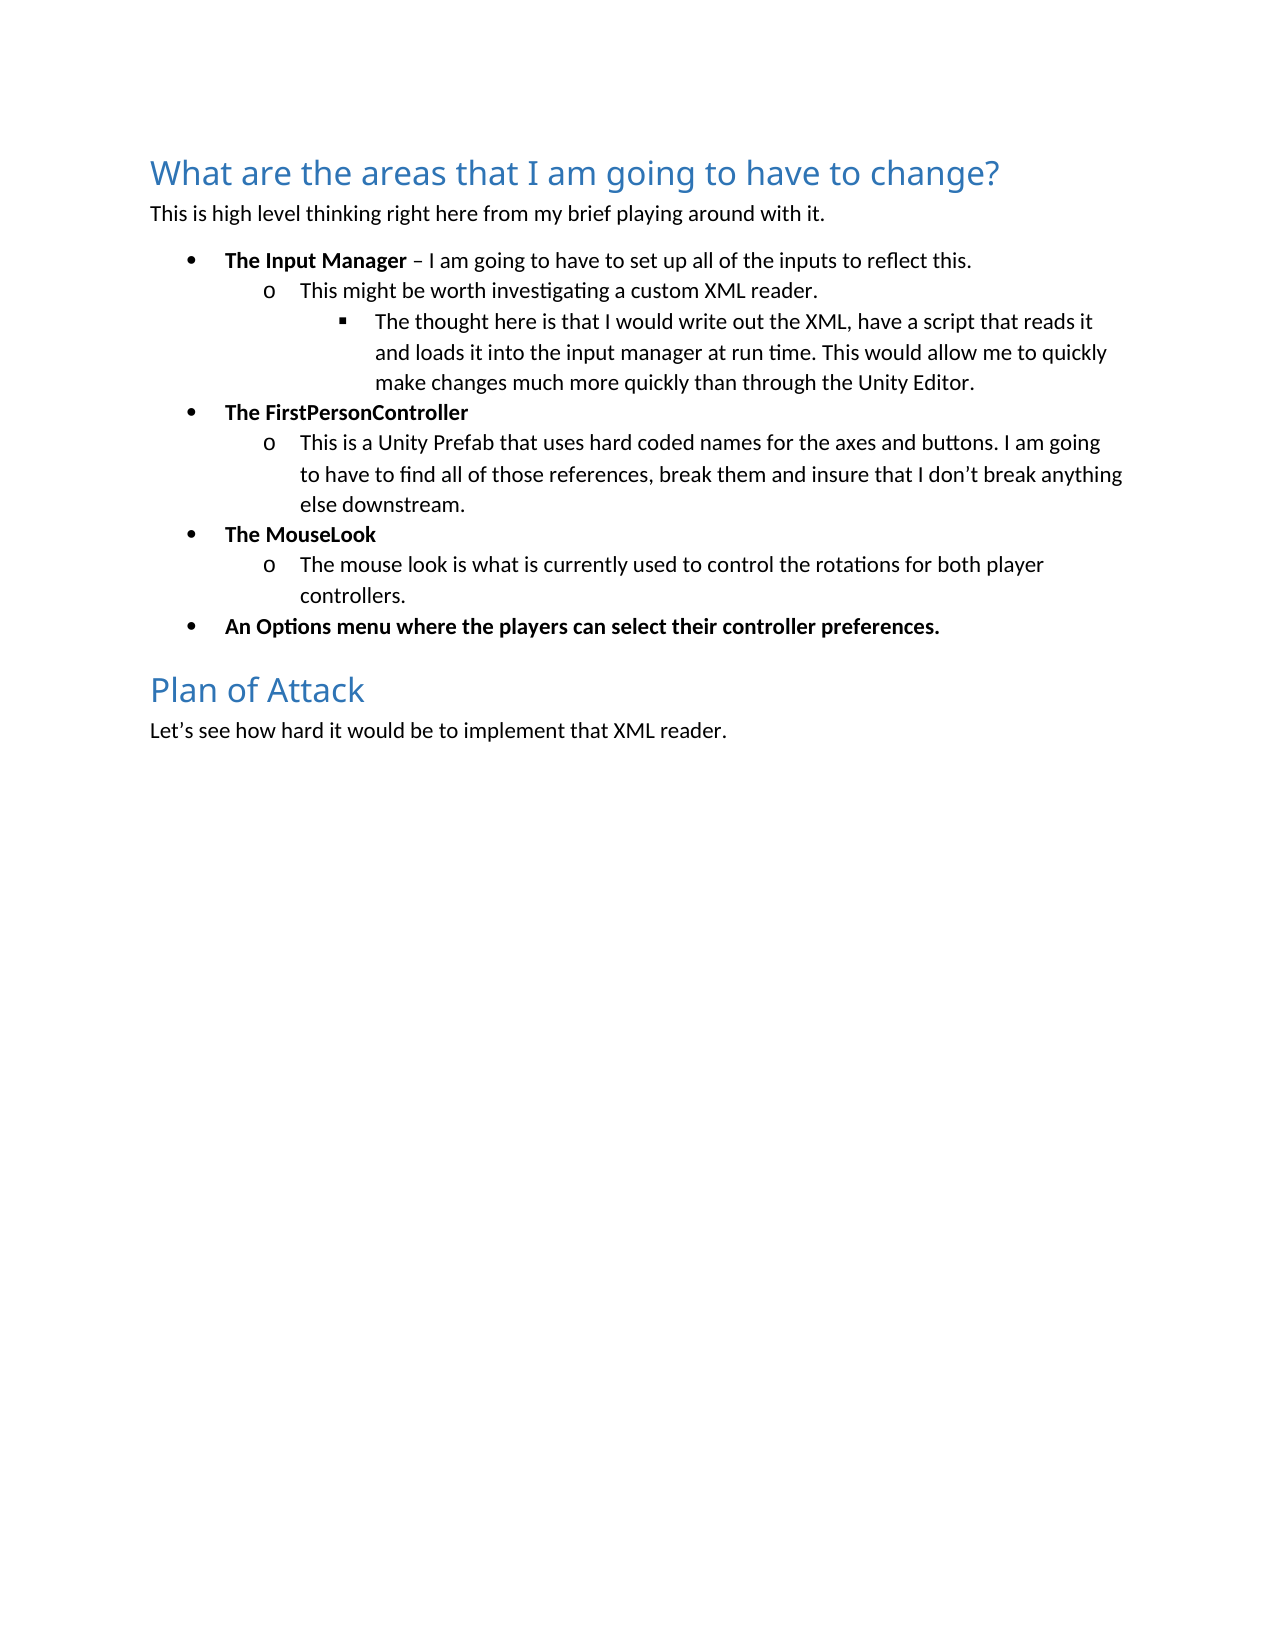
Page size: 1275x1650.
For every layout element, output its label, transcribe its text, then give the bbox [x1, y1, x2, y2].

list The FirstPersonController [187, 398, 1125, 426]
text This is high level thinking right here from my brief playing around with it. [150, 199, 1125, 227]
list The MouseLook [187, 520, 1125, 548]
list An Options menu where the players can select their controller preferences. [187, 612, 1125, 640]
text Let’s see how hard it would be to implement that XML reader. [150, 716, 1125, 744]
list The thought here is that I would write out the XML, have a script that reads it and loads it into the input manager at run time. This would allow me to quickly make changes much more quickly than through the Unity Editor. [337, 307, 1125, 396]
subtitle Plan of Attack [150, 667, 1125, 712]
list This might be worth investigating a custom XML reader. [262, 276, 1125, 305]
list The mouse look is what is currently used to control the rotations for both player controllers. [262, 550, 1125, 610]
subtitle What are the areas that I am going to have to change? [150, 150, 1125, 195]
list The Input Manager – I am going to have to set up all of the inputs to reflect this. [187, 246, 1125, 274]
list This is a Unity Prefab that uses hard coded names for the axes and buttons. I am going to have to find all of those references, break them and insure that I don’t break anything else downstream. [262, 428, 1125, 518]
